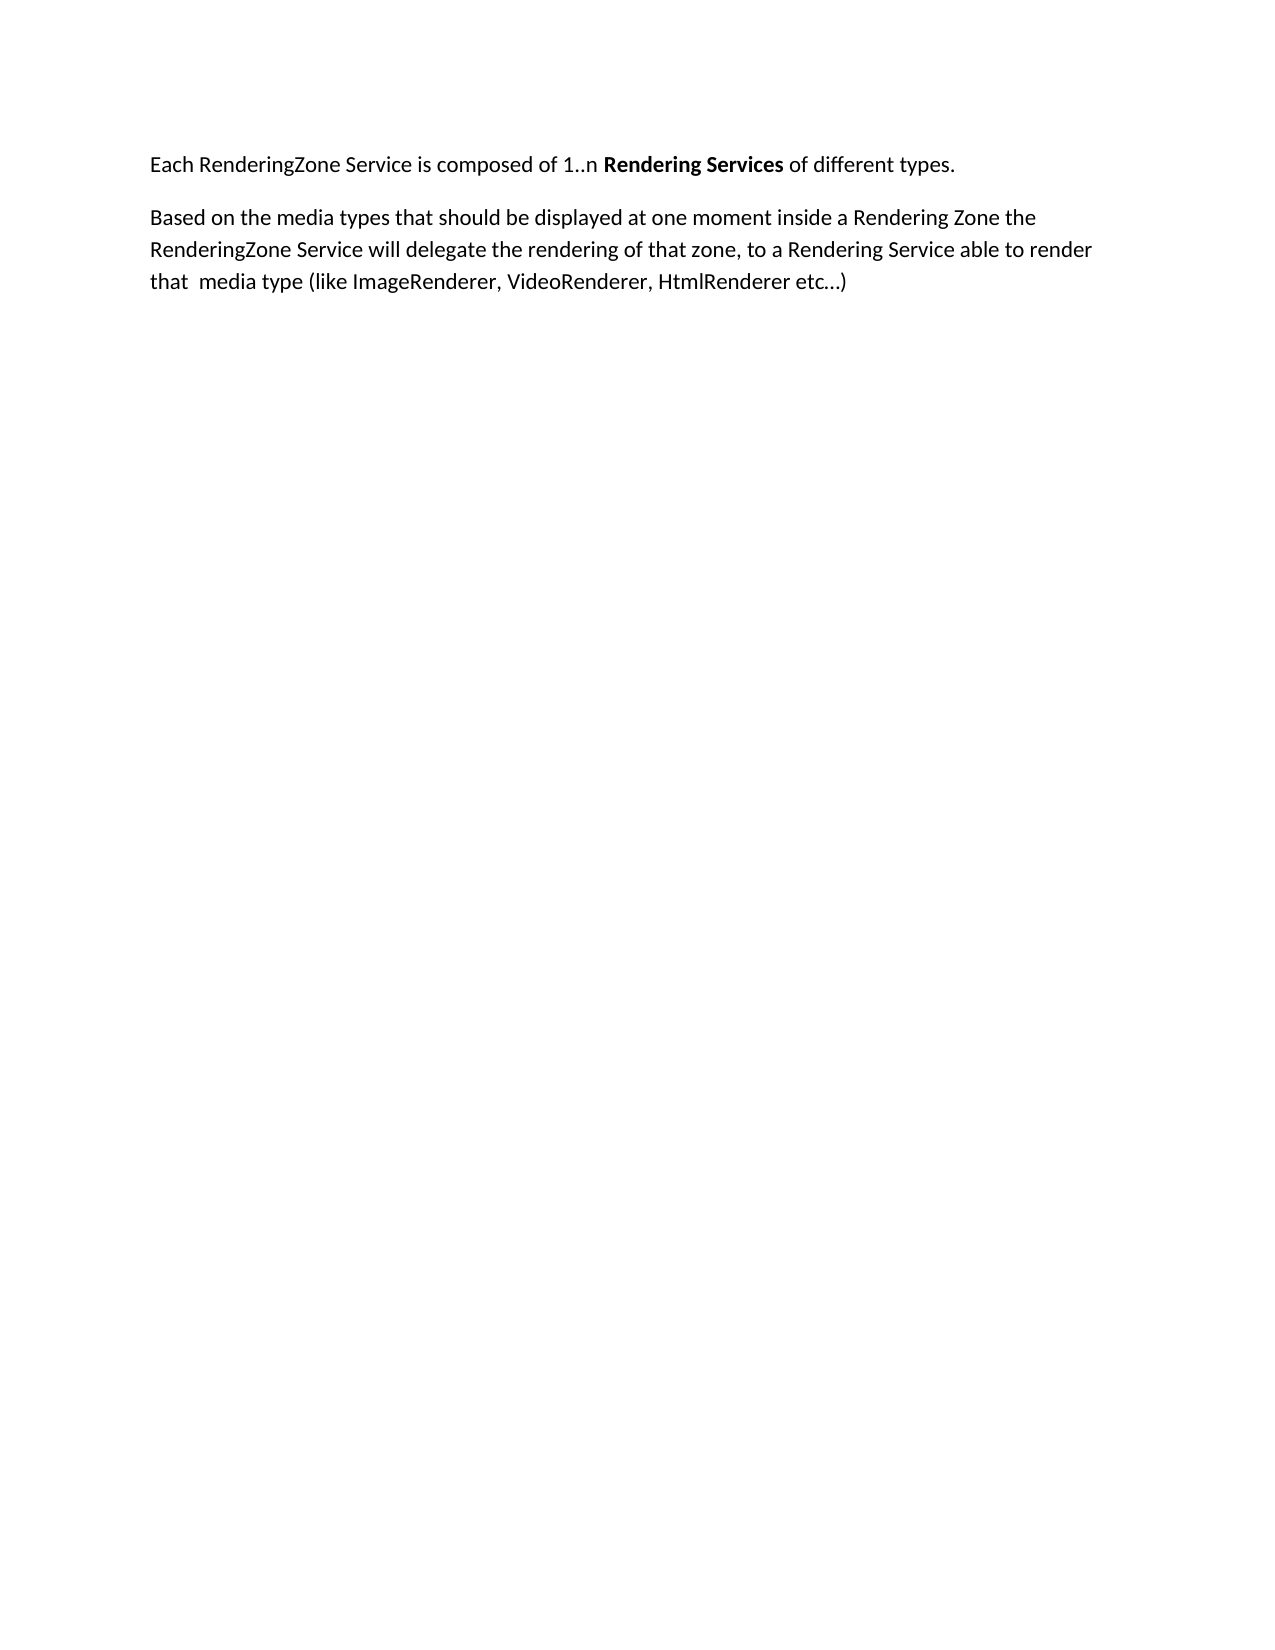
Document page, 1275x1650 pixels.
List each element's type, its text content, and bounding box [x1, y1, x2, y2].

text Based on the media types that should be displayed at one moment inside a Rendering Zone the RenderingZone Service will delegate the rendering of that zone, to a Rendering Service able to render that media type (like ImageRenderer, VideoRenderer, HtmlRenderer etc…) [150, 203, 1125, 295]
text Each RenderingZone Service is composed of 1..n Rendering Services of different types. [150, 150, 1125, 178]
